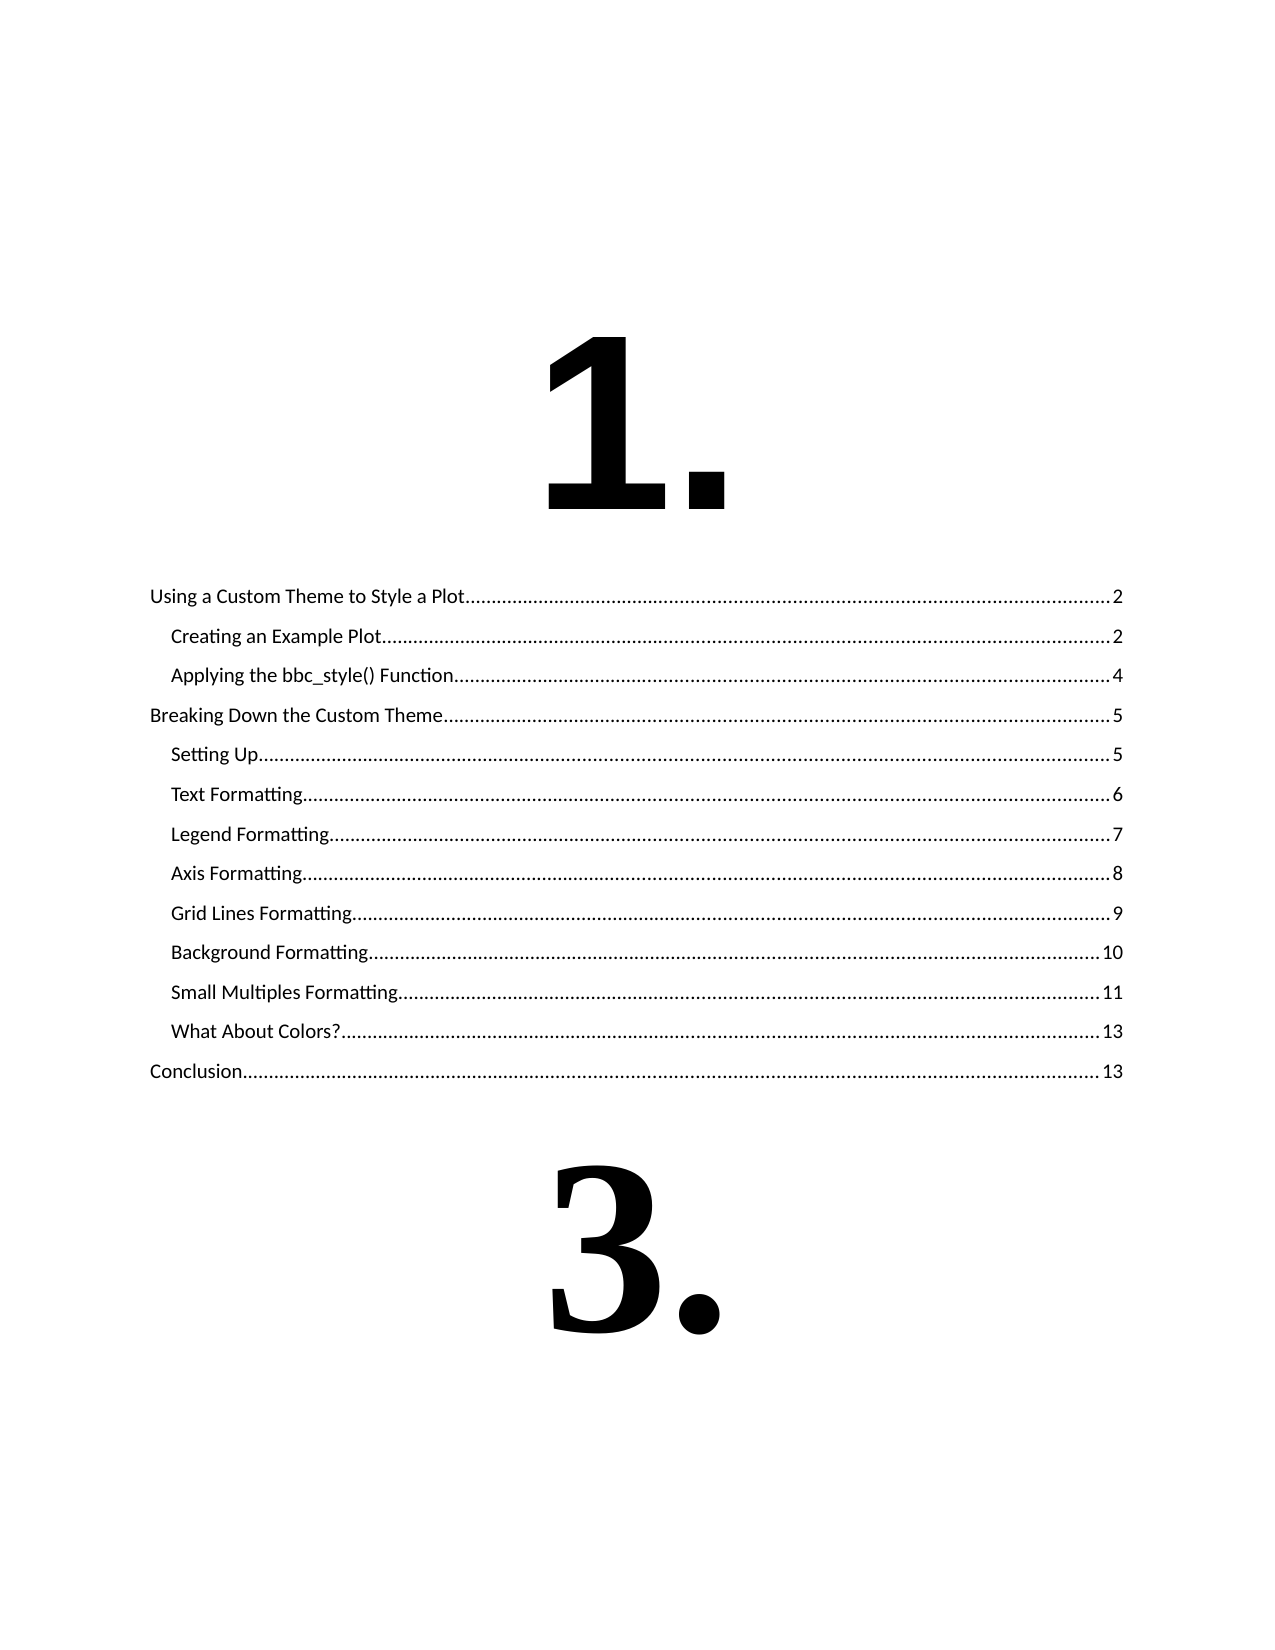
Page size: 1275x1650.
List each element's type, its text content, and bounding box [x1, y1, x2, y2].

text Text Formatting 6 [171, 781, 1125, 807]
text Breaking Down the Custom Theme 5 [150, 702, 1125, 727]
text Grid Lines Formatting 9 [171, 900, 1125, 925]
text What About Colors? 13 [171, 1019, 1125, 1044]
text Using a Custom Theme to Style a Plot 2 [150, 583, 1125, 609]
text Axis Formatting 8 [171, 860, 1125, 886]
text Conclusion 13 [150, 1058, 1125, 1084]
text Creating an Example Plot 2 [171, 623, 1125, 648]
text Applying the bbc_style() Function 4 [171, 662, 1125, 688]
text Legend Formatting 7 [171, 821, 1125, 846]
text Background Formatting 10 [171, 939, 1125, 965]
text Small Multiples Formatting 11 [171, 979, 1125, 1004]
text Setting Up 5 [171, 742, 1125, 767]
